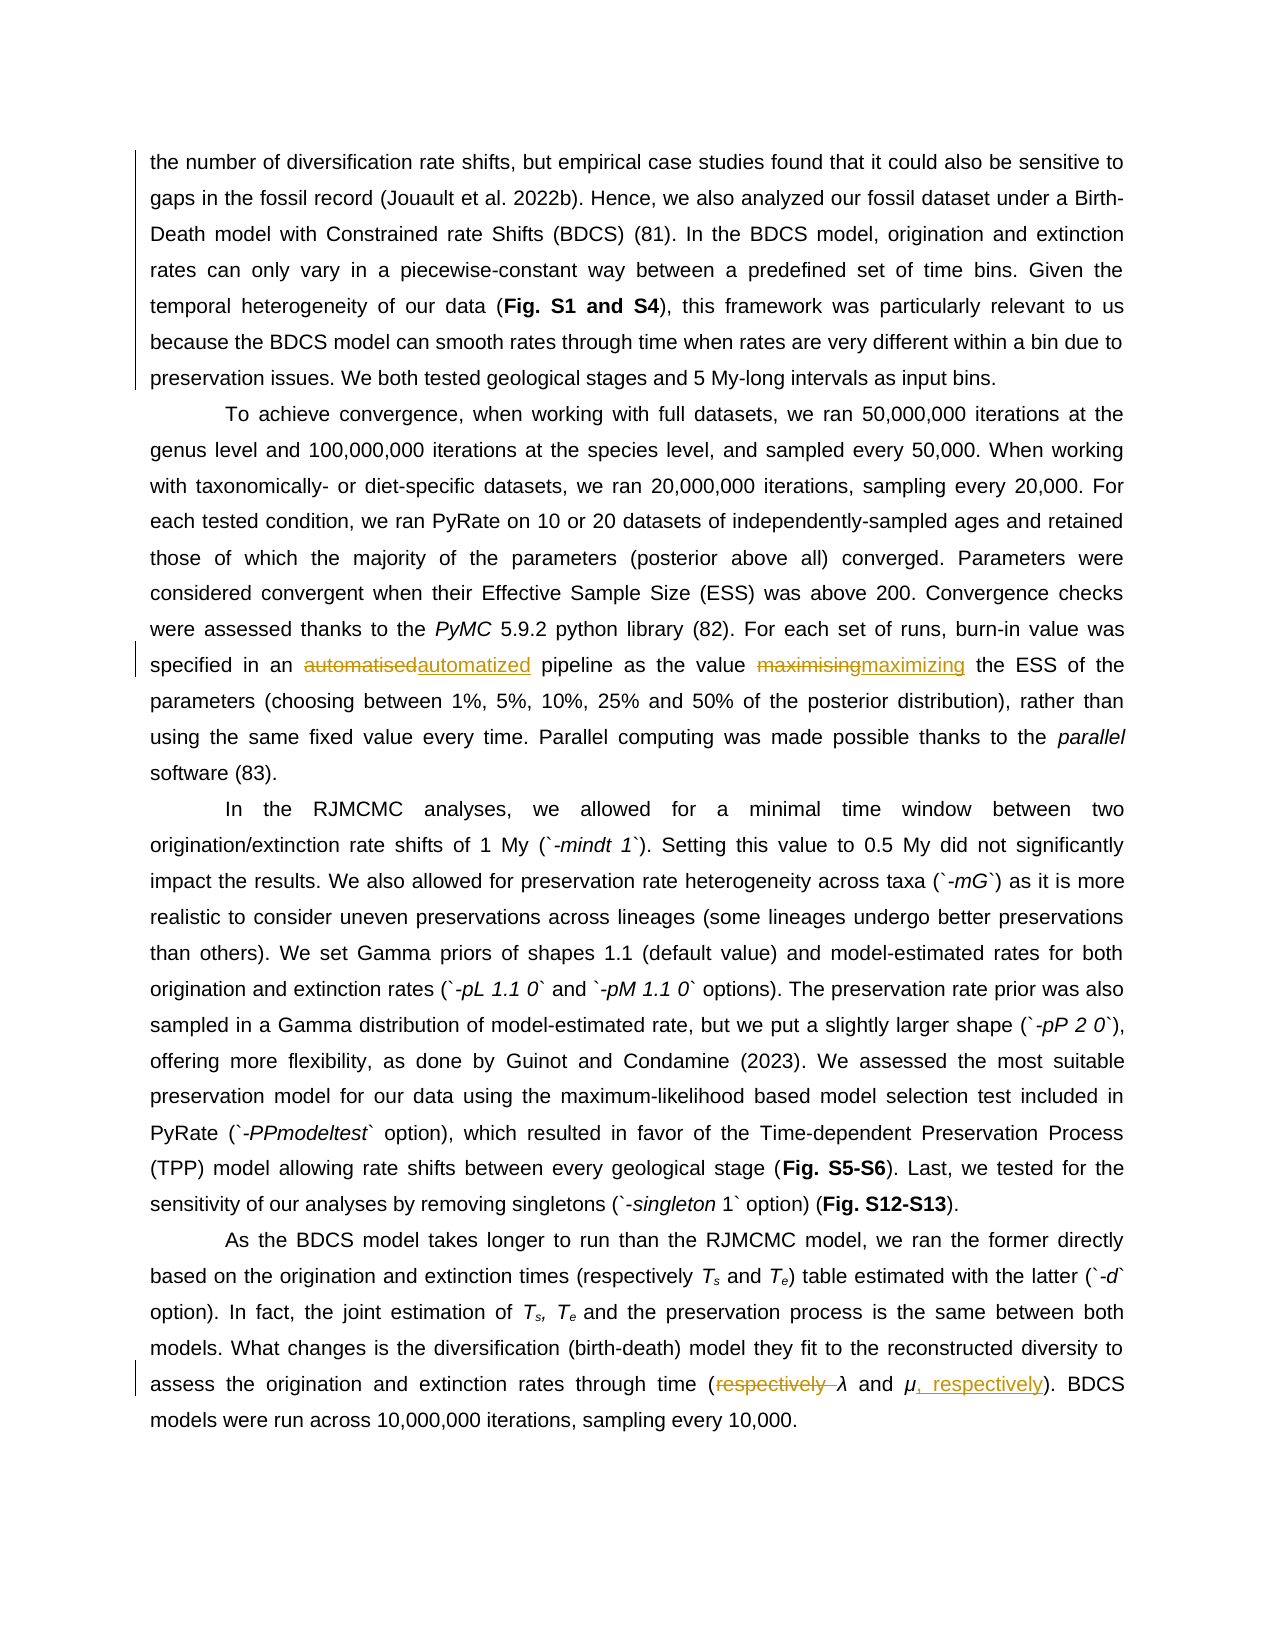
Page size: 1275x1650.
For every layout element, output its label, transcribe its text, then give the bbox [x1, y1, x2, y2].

text In the RJMCMC analyses, we allowed for a minimal time window between two origination/extinction rate shifts of 1 My (`-mindt 1`). Setting this value to 0.5 My did not significantly impact the results. We also allowed for preservation rate heterogeneity across taxa (`-mG`) as it is more realistic to consider uneven preservations across lineages (some lineages undergo better preservations than others). We set Gamma priors of shapes 1.1 (default value) and model-estimated rates for both origination and extinction rates (`-pL 1.1 0` and `-pM 1.1 0` options). The preservation rate prior was also sampled in a Gamma distribution of model-estimated rate, but we put a slightly larger shape (`-pP 2 0`), offering more flexibility, as done by Guinot and Condamine (2023). We assessed the most suitable preservation model for our data using the maximum-likelihood based model selection test included in PyRate (`-PPmodeltest` option), which resulted in favor of the Time-dependent Preservation Process (TPP) model allowing rate shifts between every geological stage (Fig. S5-S6). Last, we tested for the sensitivity of our analyses by removing singletons (`-singleton 1` option) (Fig. S12-S13). [150, 797, 1125, 1216]
text To achieve convergence, when working with full datasets, we ran 50,000,000 iterations at the genus level and 100,000,000 iterations at the species level, and sampled every 50,000. When working with taxonomically- or diet-specific datasets, we ran 20,000,000 iterations, sampling every 20,000. For each tested condition, we ran PyRate on 10 or 20 datasets of independently-sampled ages and retained those of which the majority of the parameters (posterior above all) converged. Parameters were considered convergent when their Effective Sample Size (ESS) was above 200. Convergence checks were assessed thanks to the PyMC 5.9.2 python library (82). For each set of runs, burn-in value was specified in an pipeline as the value the ESS of the parameters (choosing between 1%, 5%, 10%, 25% and 50% of the posterior distribution), rather than using the same fixed value every time. Parallel computing was made possible thanks to the parallel software (83). [150, 402, 1125, 785]
text As the BDCS model takes longer to run than the RJMCMC model, we ran the former directly based on the origination and extinction times (respectively Ts and Te) table estimated with the latter (`-d` option). In fact, the joint estimation of Ts, Te and the preservation process is the same between both models. What changes is the diversification (birth-death) model they fit to the reconstructed diversity to assess the origination and extinction rates through time (λ and μ). BDCS models were run across 10,000,000 iterations, sampling every 10,000. [150, 1228, 1125, 1432]
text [150, 150, 1125, 389]
